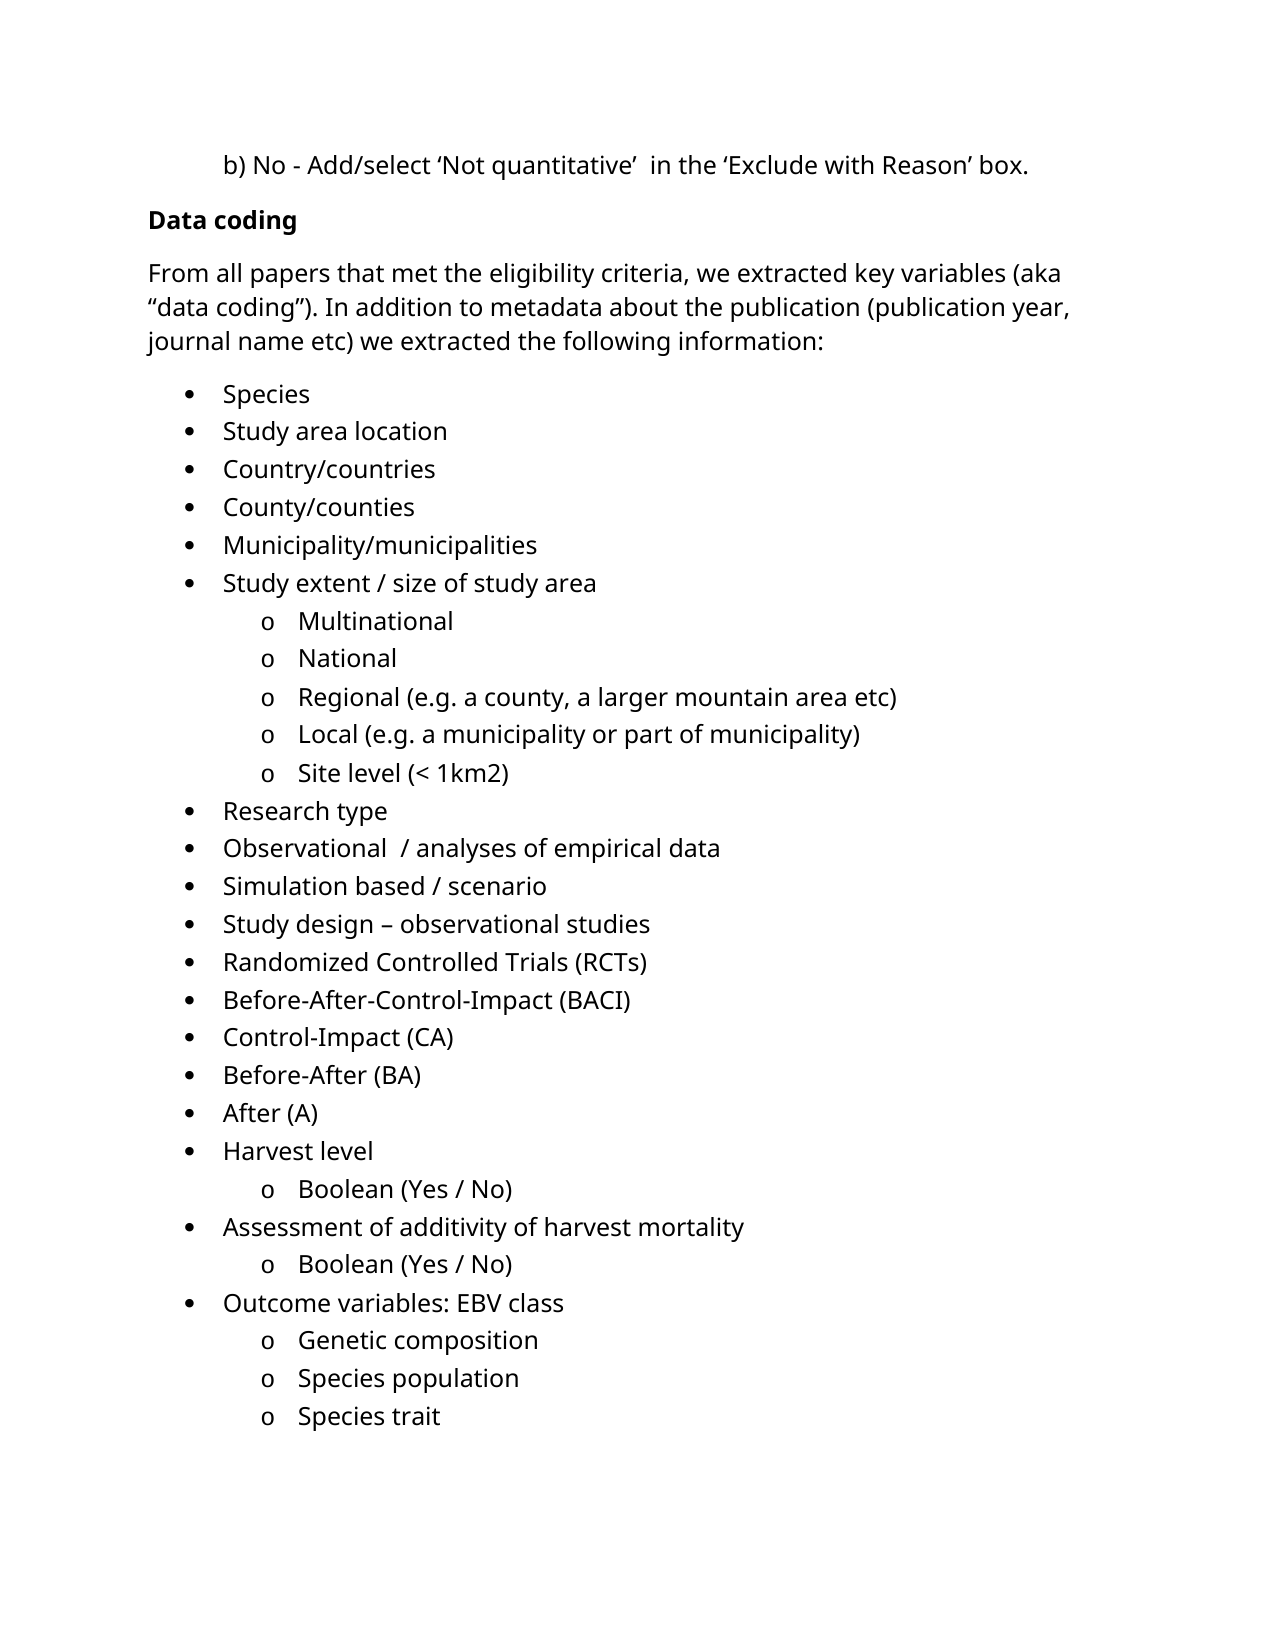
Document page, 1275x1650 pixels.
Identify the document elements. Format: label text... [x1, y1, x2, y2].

list Study design – observational studies [185, 907, 1127, 941]
list Randomized Controlled Trials (RCTs) [185, 944, 1127, 978]
list b) No - Add/select ‘Not quantitative’ in the ‘Exclude with Reason’ box. [185, 148, 1127, 182]
list Research type [185, 793, 1127, 827]
list Country/countries [185, 452, 1127, 486]
text Data coding [148, 202, 1127, 237]
list County/counties [185, 490, 1127, 524]
list Regional (e.g. a county, a larger mountain area etc) [260, 679, 1127, 713]
list Municipality/municipalities [185, 527, 1127, 562]
list Study extent / size of study area [185, 565, 1127, 599]
text From all papers that met the eligibility criteria, we extracted key variables (aka “data coding”). In addition to metadata about the publication (publication year, journal name etc) we extracted the following information: [148, 255, 1127, 357]
list Boolean (Yes / No) [260, 1247, 1127, 1281]
list Local (e.g. a municipality or part of municipality) [260, 717, 1127, 751]
list Species trait [260, 1399, 1127, 1433]
list Simulation based / scenario [185, 869, 1127, 903]
list Assessment of additivity of harvest mortality [185, 1209, 1127, 1243]
list Multinational [260, 603, 1127, 637]
list National [260, 641, 1127, 675]
list Harvest level [185, 1133, 1127, 1168]
list Study area location [185, 414, 1127, 448]
list Observational / analyses of empirical data [185, 831, 1127, 865]
list Before-After-Control-Impact (BACI) [185, 982, 1127, 1016]
list Outcome variables: EBV class [185, 1285, 1127, 1319]
list After (A) [185, 1096, 1127, 1130]
list Control-Impact (CA) [185, 1020, 1127, 1054]
list Site level (< 1km2) [260, 755, 1127, 789]
list Genetic composition [260, 1323, 1127, 1357]
list Species [185, 376, 1127, 410]
list Before-After (BA) [185, 1058, 1127, 1092]
list Species population [260, 1361, 1127, 1395]
list Boolean (Yes / No) [260, 1171, 1127, 1206]
